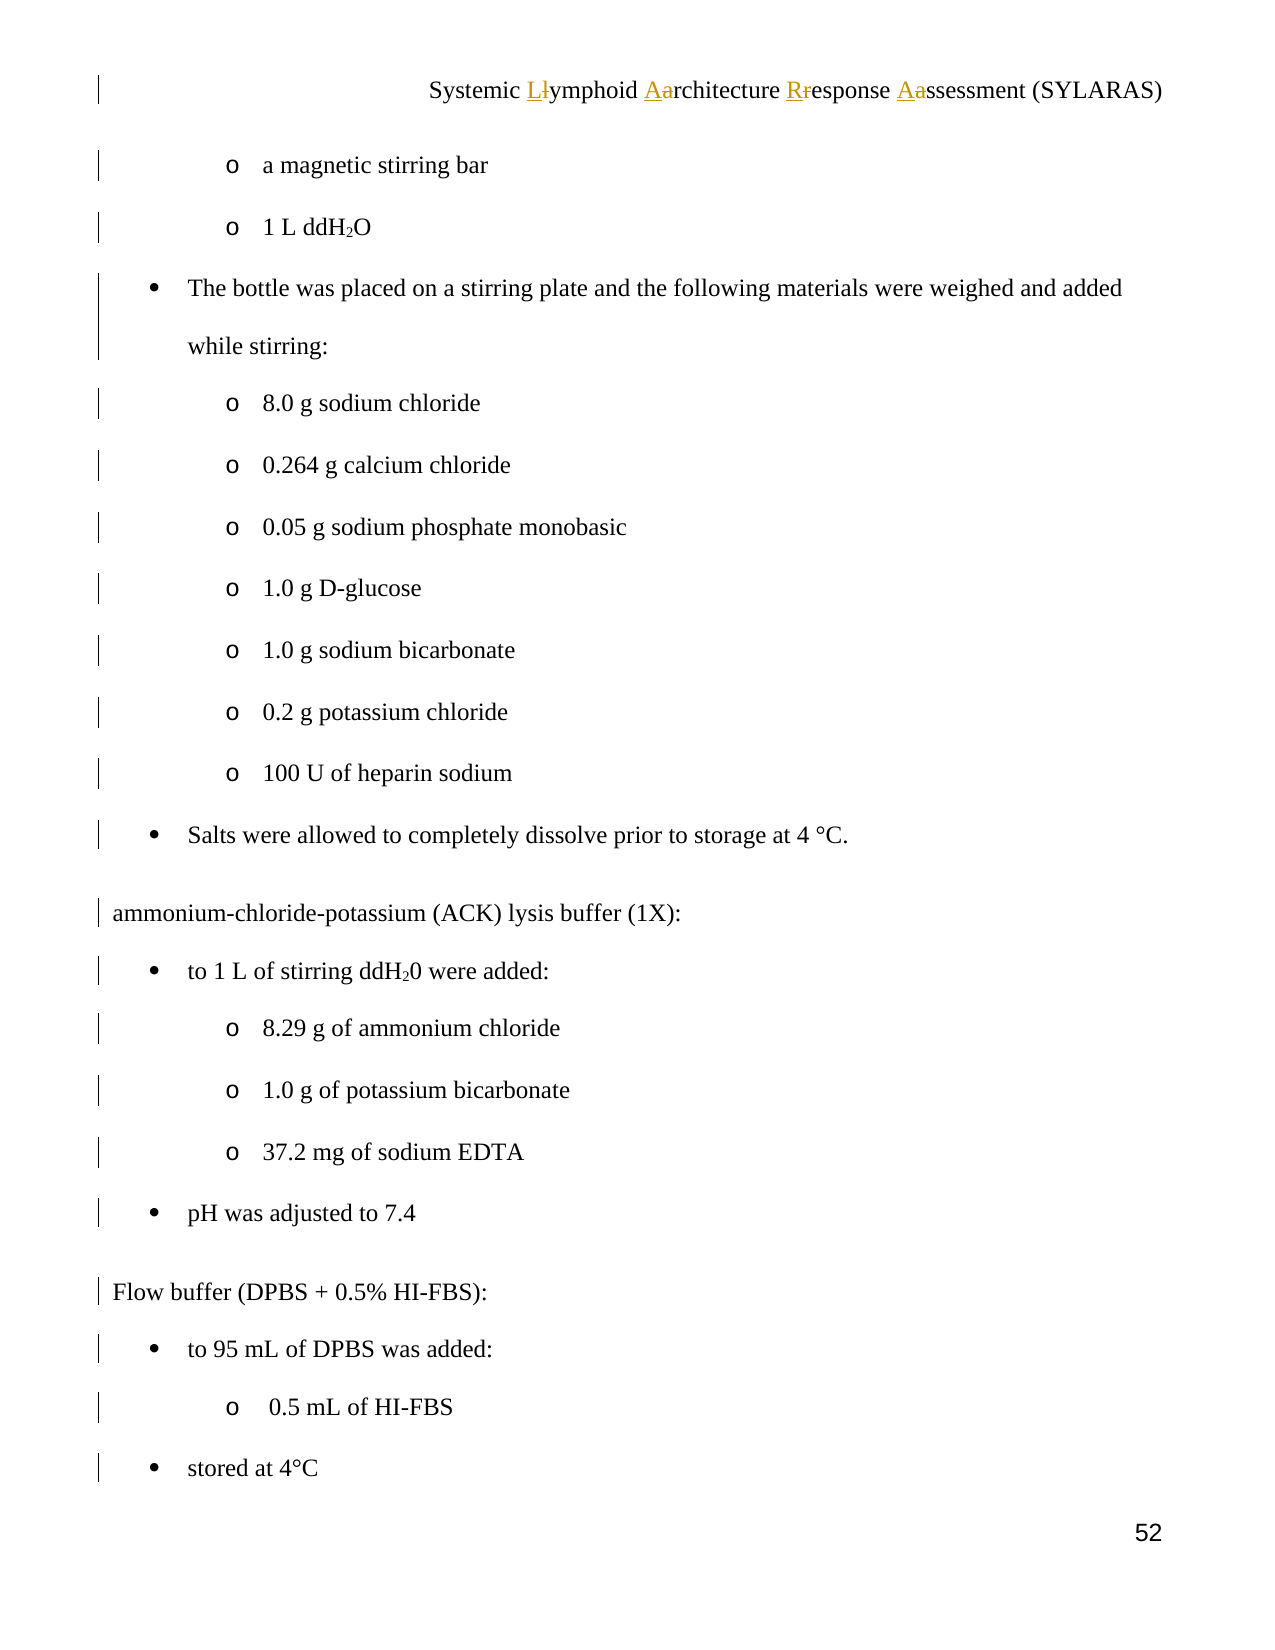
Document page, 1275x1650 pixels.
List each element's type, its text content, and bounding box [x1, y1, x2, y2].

list 0.05 g sodium phosphate monobasic [225, 512, 1162, 542]
list a magnetic stirring bar [225, 150, 1162, 181]
text Flow buffer (DPBS + 0.5% HI-FBS): [112, 1277, 1162, 1305]
list to 95 mL of DPBS was added: [150, 1334, 1162, 1363]
list 0.5 mL of HI-FBS [187, 1392, 1162, 1422]
list 8.0 g sodium chloride [225, 388, 1162, 419]
list 1.0 g sodium bicarbonate [225, 635, 1162, 666]
list 1.0 g D-glucose [225, 573, 1162, 604]
list to 1 L of stirring ddH20 were added: [150, 956, 1162, 984]
list 1 L ddH2O [225, 212, 1162, 242]
list Salts were allowed to completely dissolve prior to storage at 4 °C. [150, 820, 1162, 849]
list 0.2 g potassium chloride [225, 697, 1162, 727]
list 37.2 mg of sodium EDTA [187, 1137, 1162, 1167]
list 1.0 g of potassium bicarbonate [187, 1075, 1162, 1106]
list pH was adjusted to 7.4 [150, 1198, 1162, 1227]
list 0.264 g calcium chloride [225, 450, 1162, 481]
list 100 U of heparin sodium [225, 758, 1162, 789]
list stored at 4°C [150, 1453, 1162, 1482]
list The bottle was placed on a stirring plate and the following materials were weighed and added while stirring: [150, 273, 1162, 359]
list 8.29 g of ammonium chloride [187, 1013, 1162, 1044]
text ammonium-chloride-potassium (ACK) lysis buffer (1X): [112, 898, 1162, 927]
